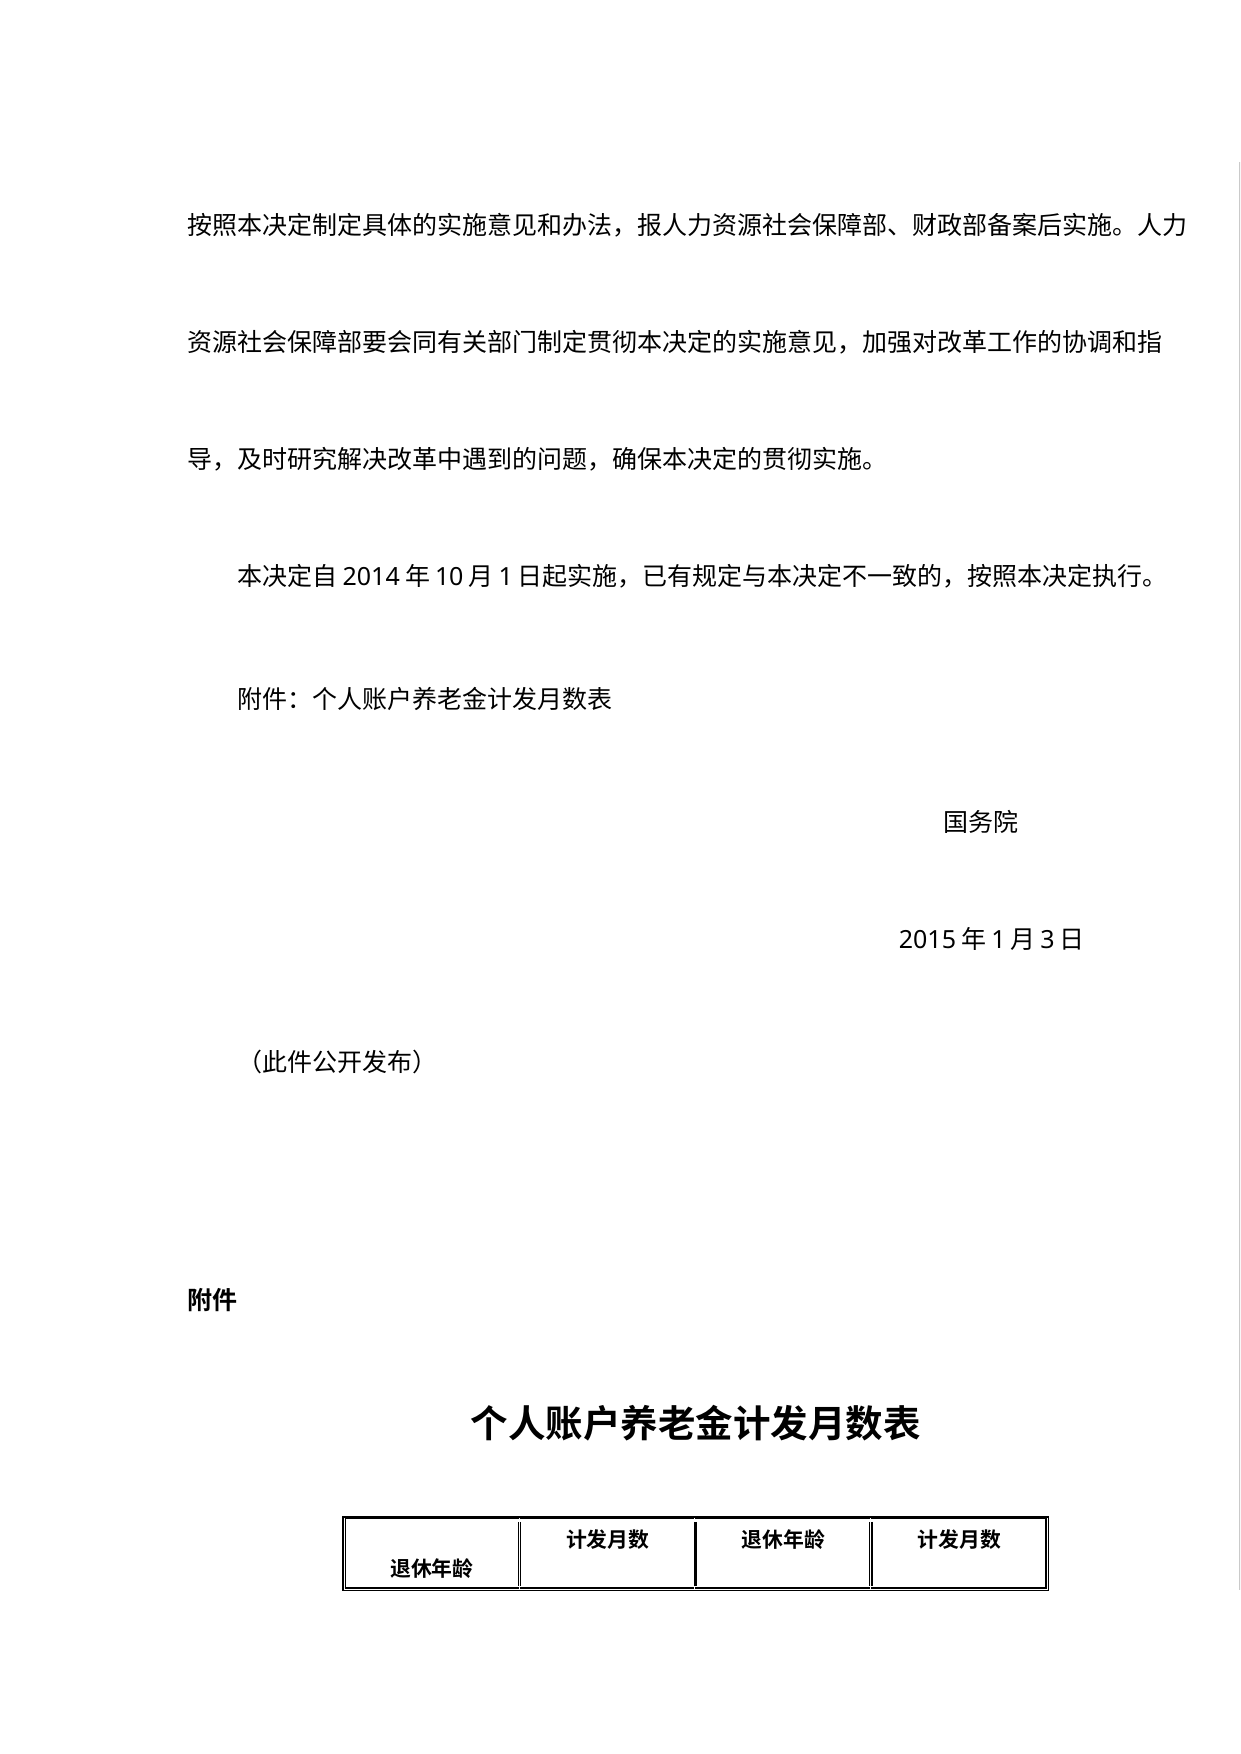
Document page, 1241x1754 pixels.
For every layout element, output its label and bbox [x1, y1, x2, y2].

table_header [188, 162, 1239, 1590]
